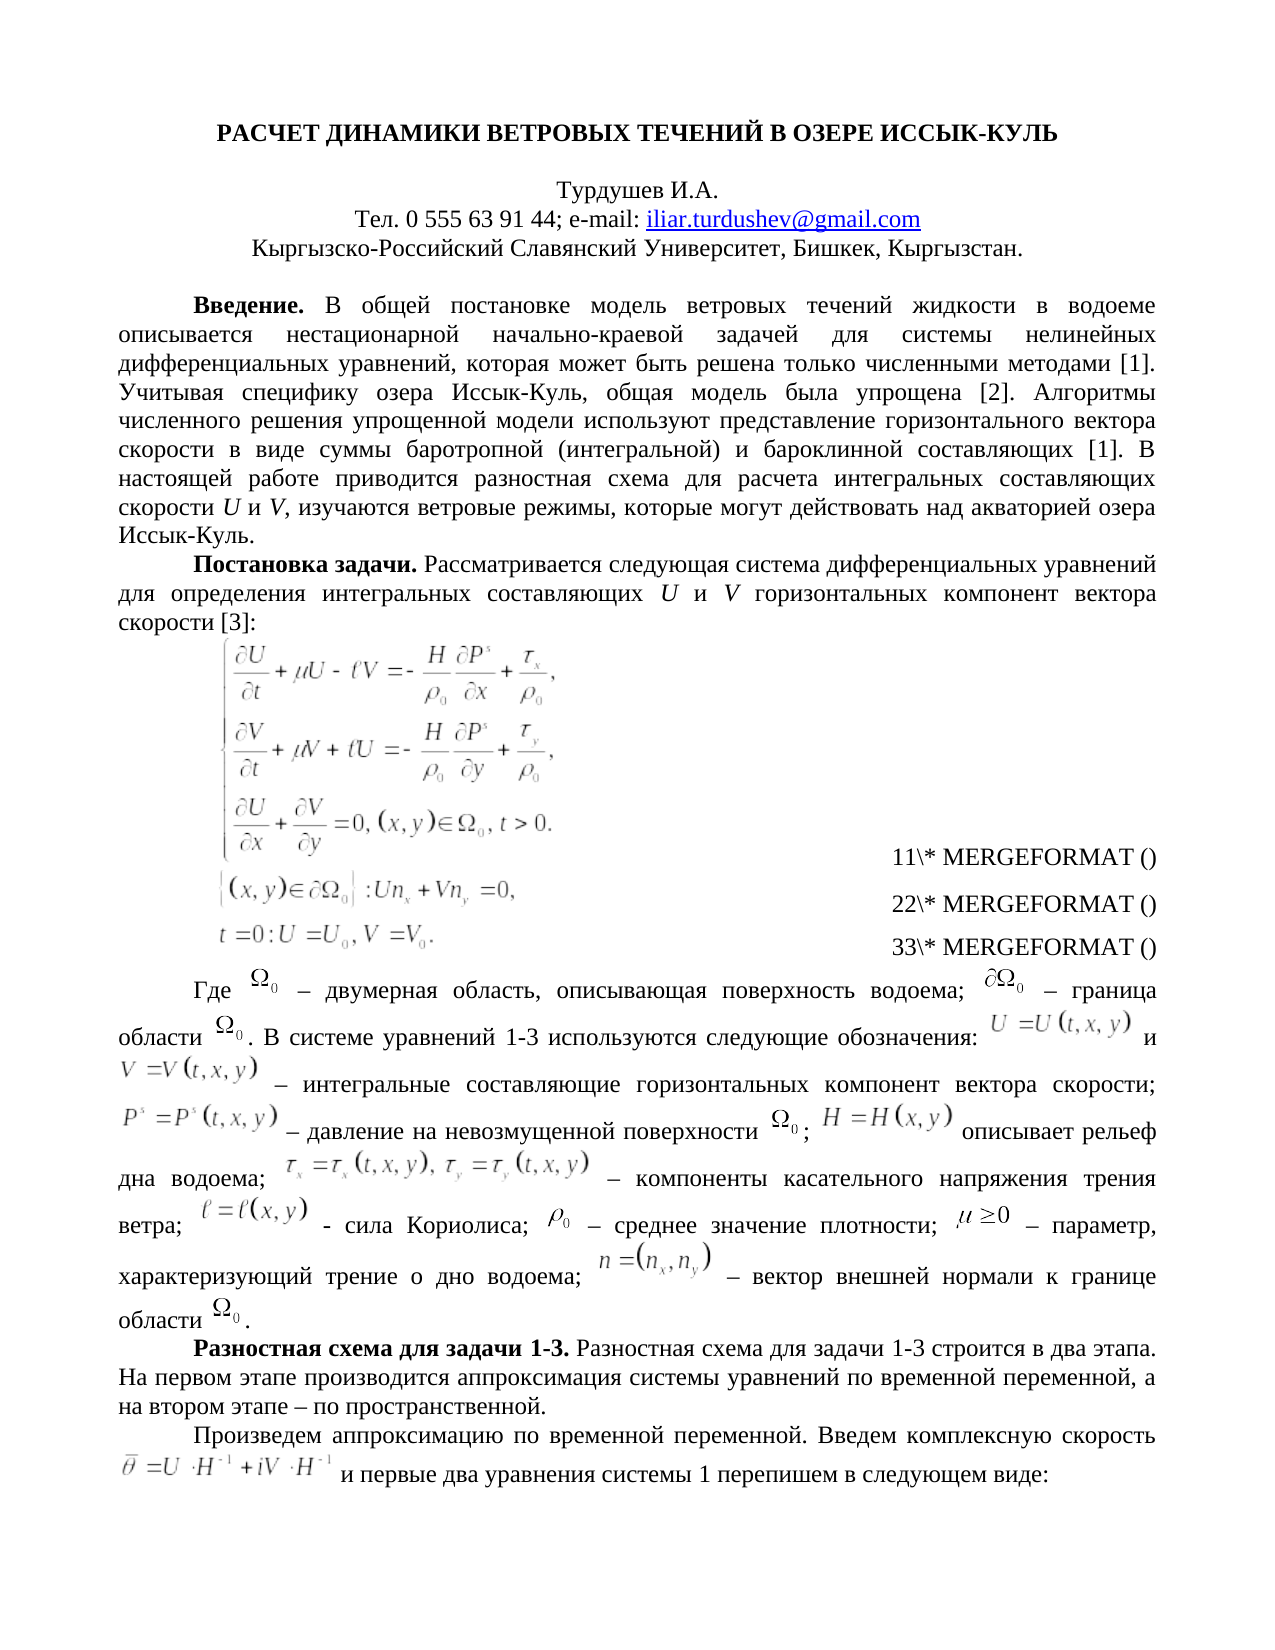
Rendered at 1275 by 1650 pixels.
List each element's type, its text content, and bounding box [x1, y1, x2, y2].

text Тел. 0 555 63 91 44; e-mail: iliar.turdushev@gmail.com [118, 204, 1157, 233]
text Где – двумерная область, описывающая поверхность водоема; – граница области . В системе уравнений - используются следующие обозначения: и – интегральные составляющие горизонтальных компонент вектора скорости; – давление на невозмущенной поверхности ; описывает рельеф дна водоема; – компоненты касательного напряжения трения ветра; - сила Кориолиса; – среднее значение плотности; – параметр, характеризующий трение о дно водоема; – вектор внешней нормали к границе области . [118, 961, 1157, 1333]
text Турдушев И.А. [118, 176, 1157, 204]
text РАСЧЕТ ДИНАМИКИ ВЕТРОВЫХ ТЕЧЕНИЙ В ОЗЕРЕ ИССЫК-КУЛЬ [118, 118, 1157, 147]
text Произведем аппроксимацию по временной переменной. Введем комплексную скорость и первые два уравнения системы перепишем в следующем виде: [118, 1420, 1157, 1487]
text Кыргызско-Российский Славянский Университет, Бишкек, Кыргызстан. [118, 233, 1157, 262]
text Постановка задачи. Рассматривается следующая система дифференциальных уравнений для определения интегральных составляющих U и V горизонтальных компонент вектора скорости [3]: [118, 549, 1157, 636]
text Введение. В общей постановке модель ветровых течений жидкости в водоеме описывается нестационарной начально-краевой задачей для системы нелинейных дифференциальных уравнений, которая может быть решена только численными методами [1]. Учитывая специфику озера Иссык-Куль, общая модель была упрощена [2]. Алгоритмы численного решения упрощенной модели используют представление горизонтального вектора скорости в виде суммы баротропной (интегральной) и бароклинной составляющих [1]. В настоящей работе приводится разностная схема для расчета интегральных составляющих скорости U и V, изучаются ветровые режимы, которые могут действовать над акваторией озера Иссык-Куль. [118, 291, 1157, 549]
text Разностная схема для задачи -. Разностная схема для задачи - строится в два этапа. На первом этапе производится аппроксимация системы уравнений по временной переменной, а на втором этапе – по пространственной. [118, 1333, 1157, 1420]
